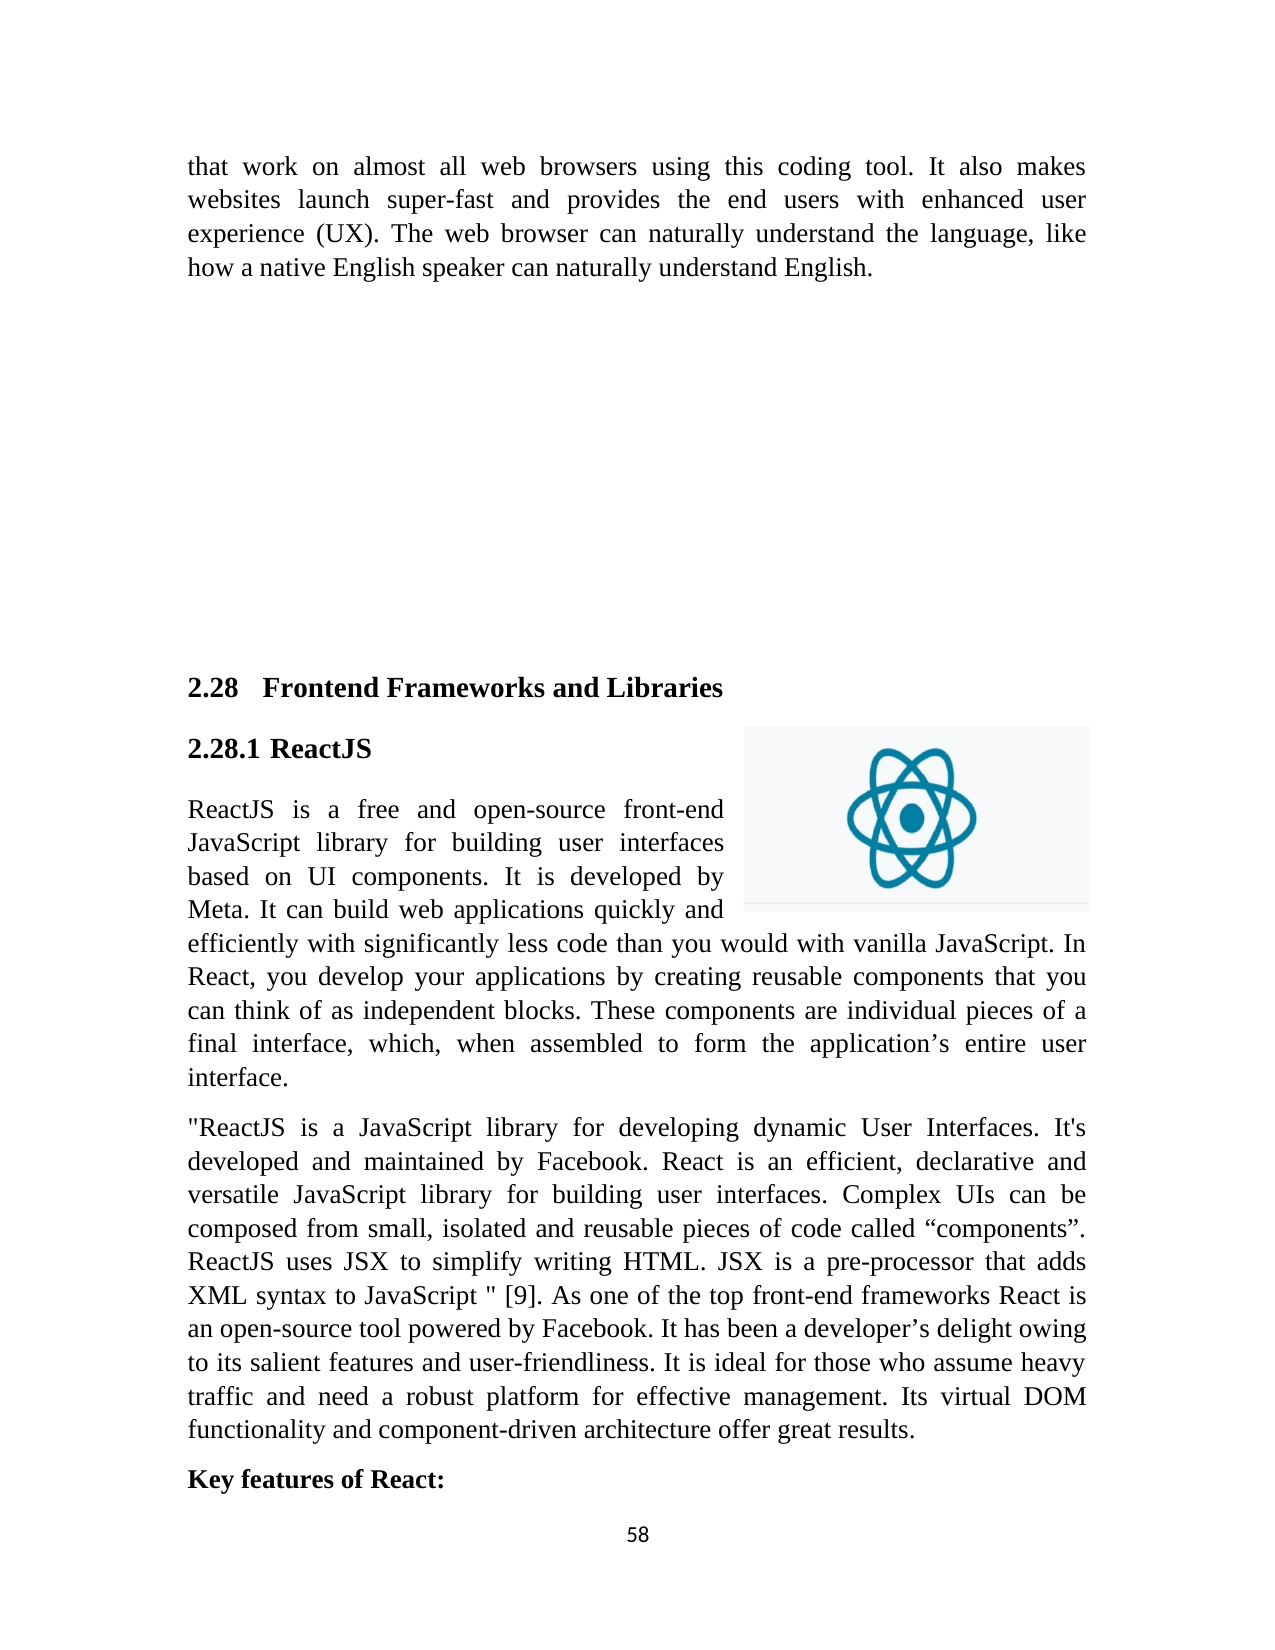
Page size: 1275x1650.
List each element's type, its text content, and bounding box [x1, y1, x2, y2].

text ReactJS is a free and open-source front-end JavaScript library for building user interfaces based on UI components. It is developed by Meta. It can build web applications quickly and efficiently with significantly less code than you would with vanilla JavaScript. In React, you develop your applications by creating reusable components that you can think of as independent blocks. These components are individual pieces of a final interface, which, when assembled to form the application’s entire user interface. [187, 793, 1087, 1092]
subtitle Frontend Frameworks and Libraries [187, 671, 1087, 704]
picture [743, 726, 1089, 912]
text "ReactJS is a JavaScript library for developing dynamic User Interfaces. It's developed and maintained by Facebook. React is an efficient, declarative and versatile JavaScript library for building user interfaces. Complex UIs can be composed from small, isolated and reusable pieces of code called “components”. ReactJS uses JSX to simplify writing HTML. JSX is a pre-processor that adds XML syntax to JavaScript " [9]. As one of the top front-end frameworks React is an open-source tool powered by Facebook. It has been a developer’s delight owing to its salient features and user-friendliness. It is ideal for those who assume heavy traffic and need a robust platform for effective management. Its virtual DOM functionality and component-driven architecture offer great results. [187, 1111, 1087, 1444]
subtitle ReactJS [187, 732, 743, 765]
text Key features of React: [187, 1463, 1087, 1494]
